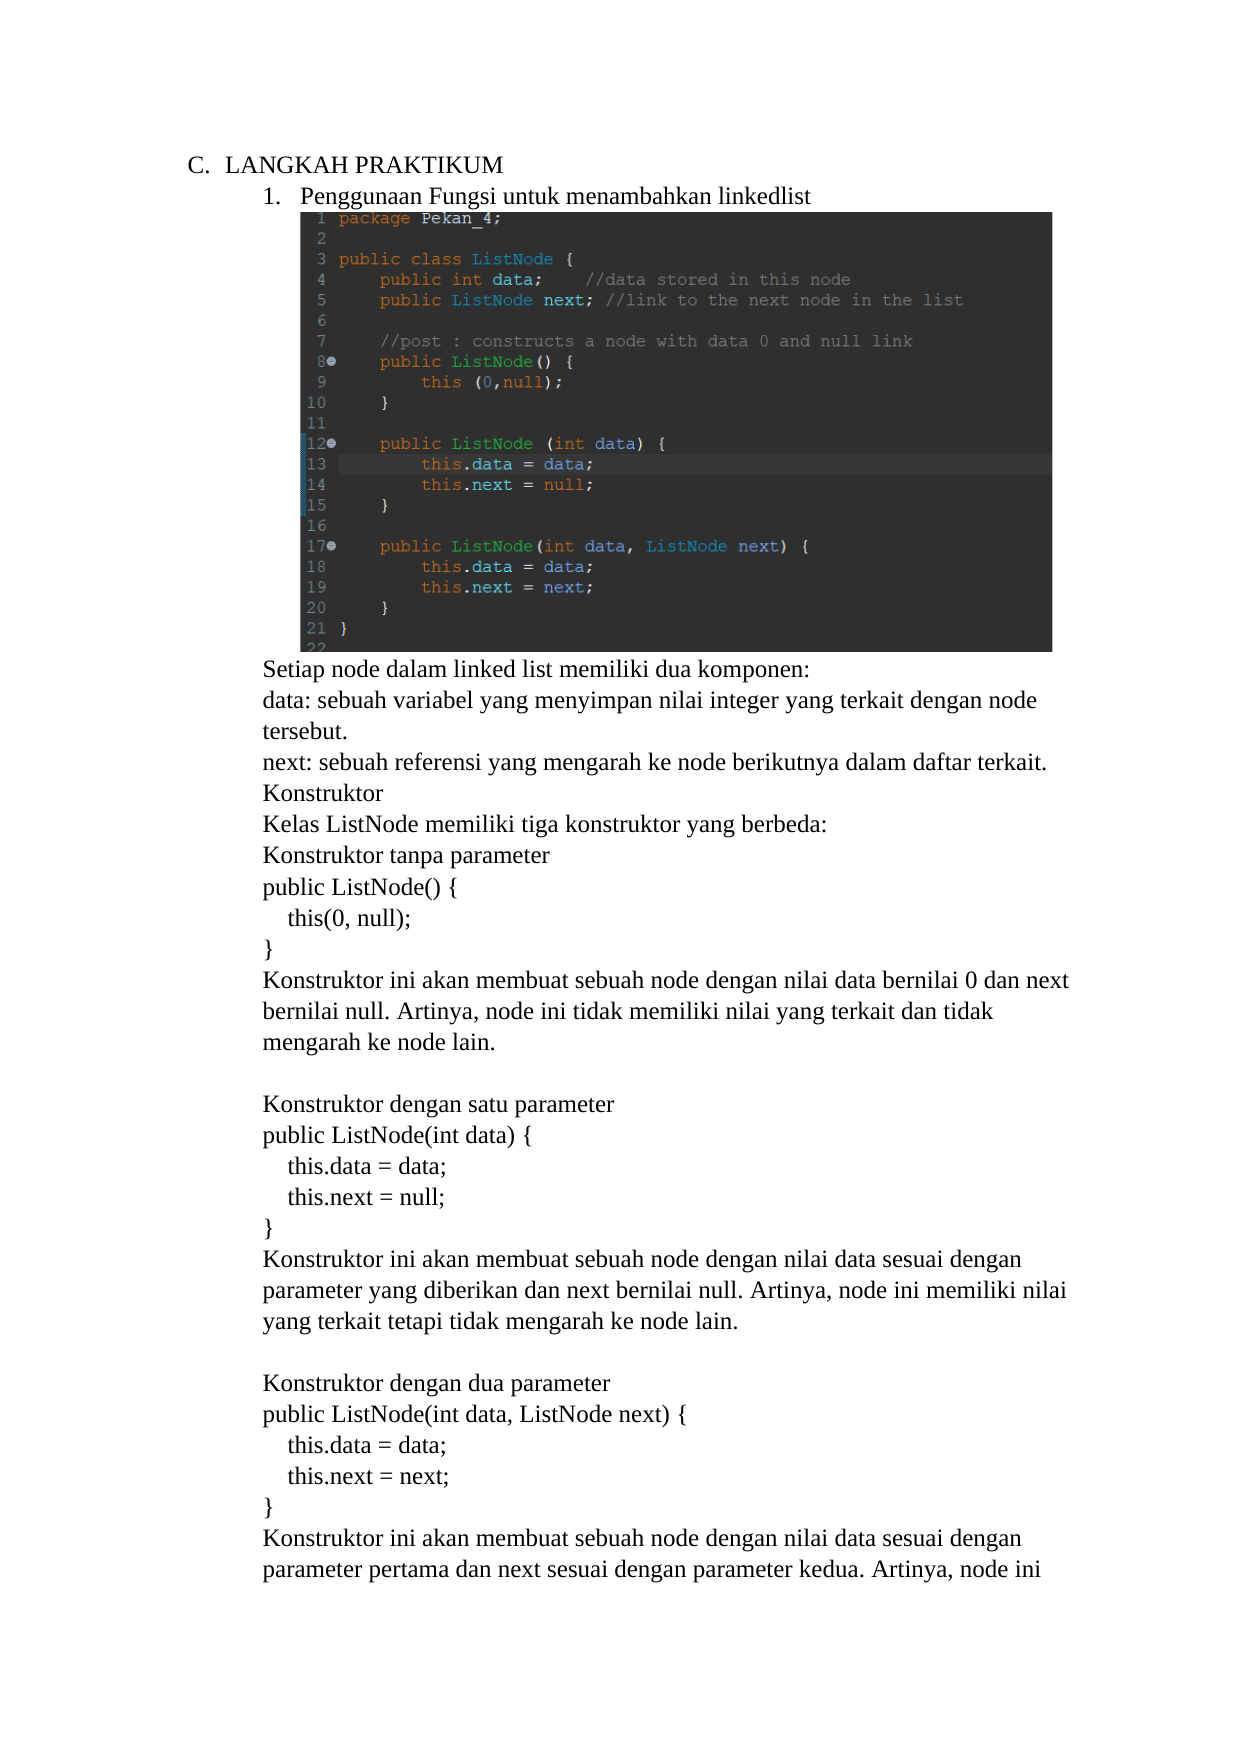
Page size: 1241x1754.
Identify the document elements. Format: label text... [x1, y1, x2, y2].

list Konstruktor [262, 778, 1090, 807]
list public ListNode(int data) { [262, 1120, 1090, 1149]
list } [262, 1492, 1090, 1521]
list Kelas ListNode memiliki tiga konstruktor yang berbeda: [262, 809, 1090, 838]
list public ListNode() { [262, 872, 1090, 900]
list this.data = data; [262, 1151, 1090, 1180]
picture [300, 212, 1053, 652]
list Konstruktor tanpa parameter [262, 841, 1090, 869]
list Konstruktor ini akan membuat sebuah node dengan nilai data bernilai 0 dan next bernilai null. Artinya, node ini tidak memiliki nilai yang terkait dan tidak mengarah ke node lain. [262, 965, 1090, 1056]
list this.next = next; [262, 1461, 1090, 1490]
list } [262, 934, 1090, 962]
list Konstruktor dengan satu parameter [262, 1089, 1090, 1118]
list this(0, null); [262, 903, 1090, 931]
list next: sebuah referensi yang mengarah ke node berikutnya dalam daftar terkait. [262, 747, 1090, 776]
list public ListNode(int data, ListNode next) { [262, 1399, 1090, 1428]
list } [262, 1213, 1090, 1242]
list data: sebuah variabel yang menyimpan nilai integer yang terkait dengan node tersebut. [262, 685, 1090, 745]
list Setiap node dalam linked list memiliki dua komponen: [262, 654, 1090, 683]
list this.data = data; [262, 1430, 1090, 1459]
list Penggunaan Fungsi untuk menambahkan linkedlist [262, 181, 1090, 210]
list Konstruktor dengan dua parameter [262, 1368, 1090, 1397]
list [262, 1523, 1090, 1583]
list this.next = null; [262, 1182, 1090, 1211]
list LANGKAH PRAKTIKUM [187, 150, 1090, 179]
list Konstruktor ini akan membuat sebuah node dengan nilai data sesuai dengan parameter yang diberikan dan next bernilai null. Artinya, node ini memiliki nilai yang terkait tetapi tidak mengarah ke node lain. [262, 1244, 1090, 1335]
